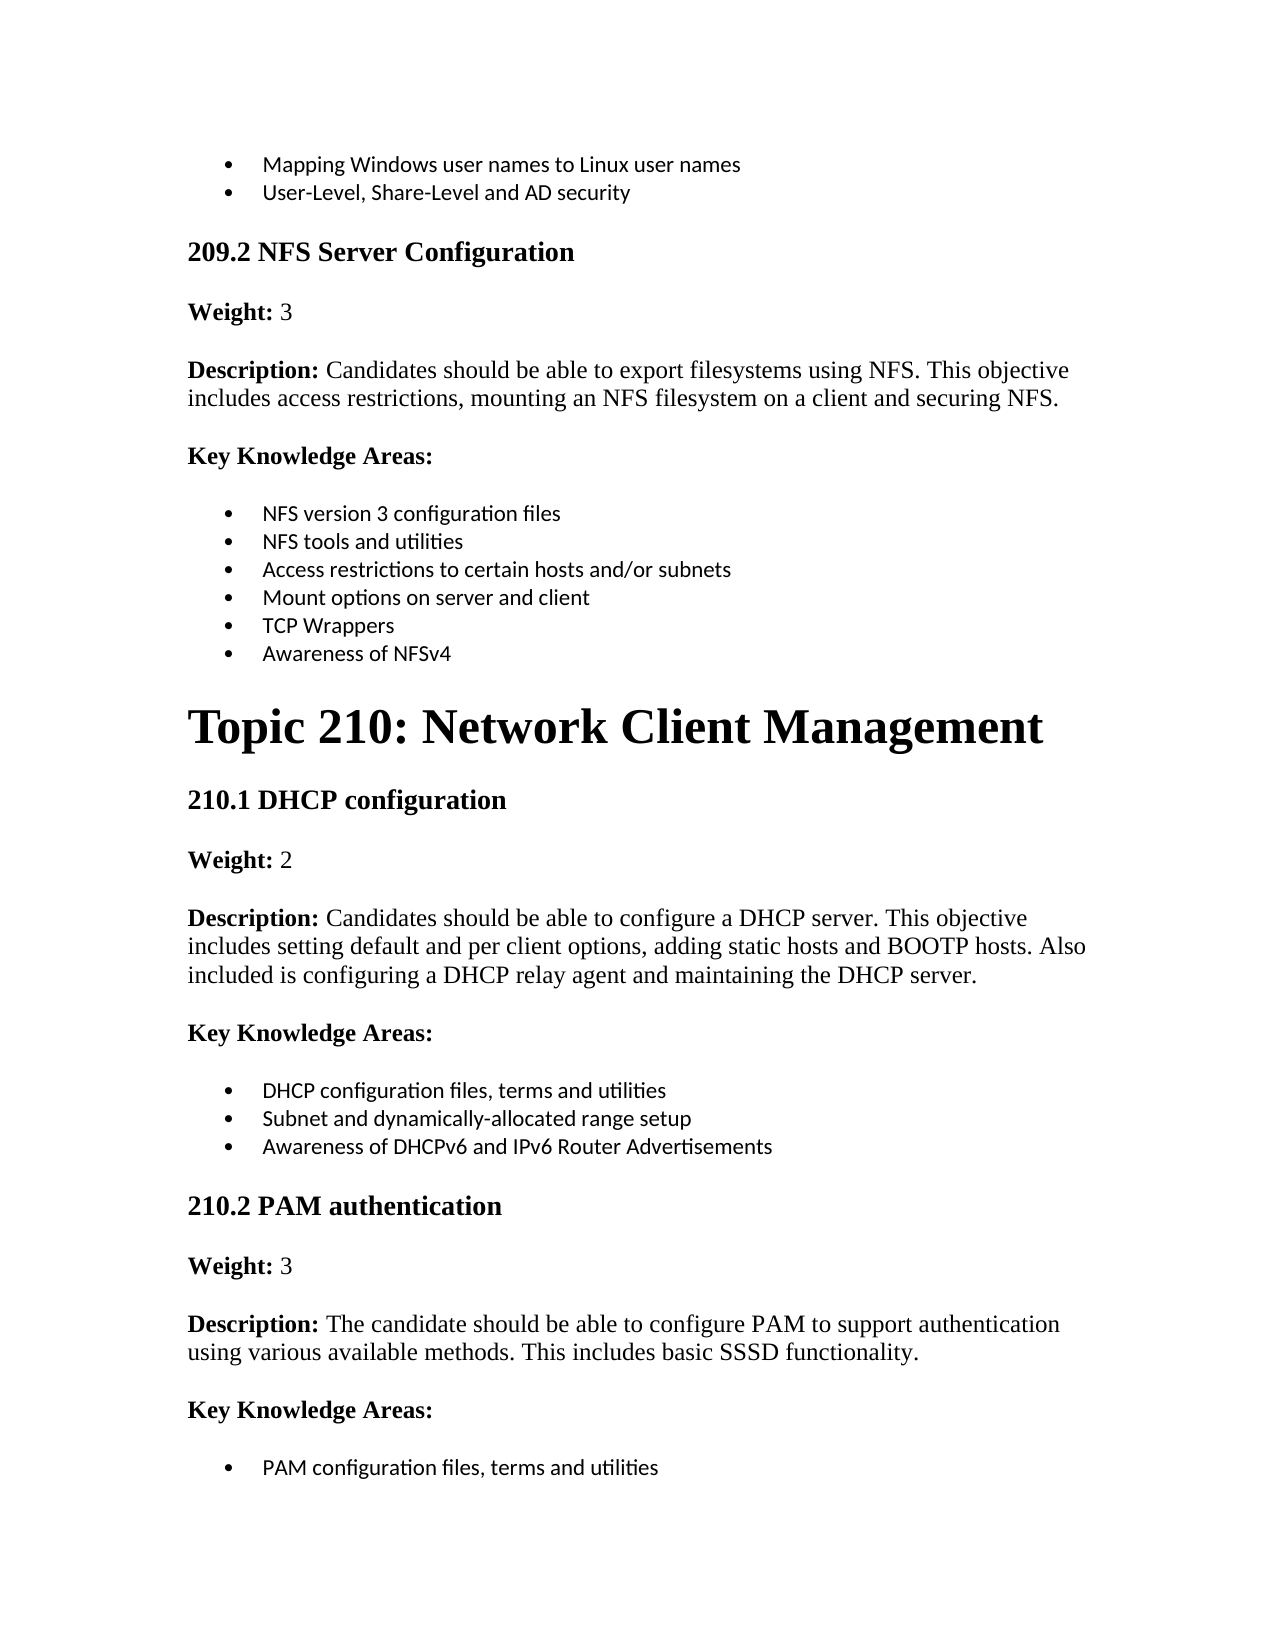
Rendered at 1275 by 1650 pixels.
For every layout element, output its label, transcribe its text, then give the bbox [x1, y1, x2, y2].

list Subnet and dynamically-allocated range setup [225, 1104, 1087, 1132]
list TCP Wrappers [225, 611, 1087, 639]
list Awareness of NFSv4 [225, 639, 1087, 667]
text Key Knowledge Areas: [187, 1018, 1087, 1047]
text Key Knowledge Areas: [187, 1395, 1087, 1424]
list Access restrictions to certain hosts and/or subnets [225, 555, 1087, 583]
text Weight: 2 [187, 845, 1087, 873]
subtitle Topic 210: Network Client Management [187, 697, 1087, 754]
list Mapping Windows user names to Linux user names [225, 150, 1087, 178]
text Description: Candidates should be able to export filesystems using NFS. This objective includes access restrictions, mounting an NFS filesystem on a client and securing NFS. [187, 355, 1087, 412]
text Weight: 3 [187, 297, 1087, 326]
list PAM configuration files, terms and utilities [225, 1453, 1087, 1481]
subtitle 209.2 NFS Server Configuration [187, 235, 1087, 268]
list NFS version 3 configuration files [225, 499, 1087, 527]
text Key Knowledge Areas: [187, 441, 1087, 470]
list Mount options on server and client [225, 583, 1087, 611]
text Weight: 3 [187, 1251, 1087, 1279]
text Description: The candidate should be able to configure PAM to support authentication using various available methods. This includes basic SSSD functionality. [187, 1309, 1087, 1366]
list User-Level, Share-Level and AD security [225, 178, 1087, 206]
subtitle 210.1 DHCP configuration [187, 783, 1087, 816]
list Awareness of DHCPv6 and IPv6 Router Advertisements [225, 1132, 1087, 1160]
list NFS tools and utilities [225, 527, 1087, 555]
text Description: Candidates should be able to configure a DHCP server. This objective includes setting default and per client options, adding static hosts and BOOTP hosts. Also included is configuring a DHCP relay agent and maintaining the DHCP server. [187, 903, 1087, 989]
list DHCP configuration files, terms and utilities [225, 1076, 1087, 1104]
subtitle 210.2 PAM authentication [187, 1189, 1087, 1222]
